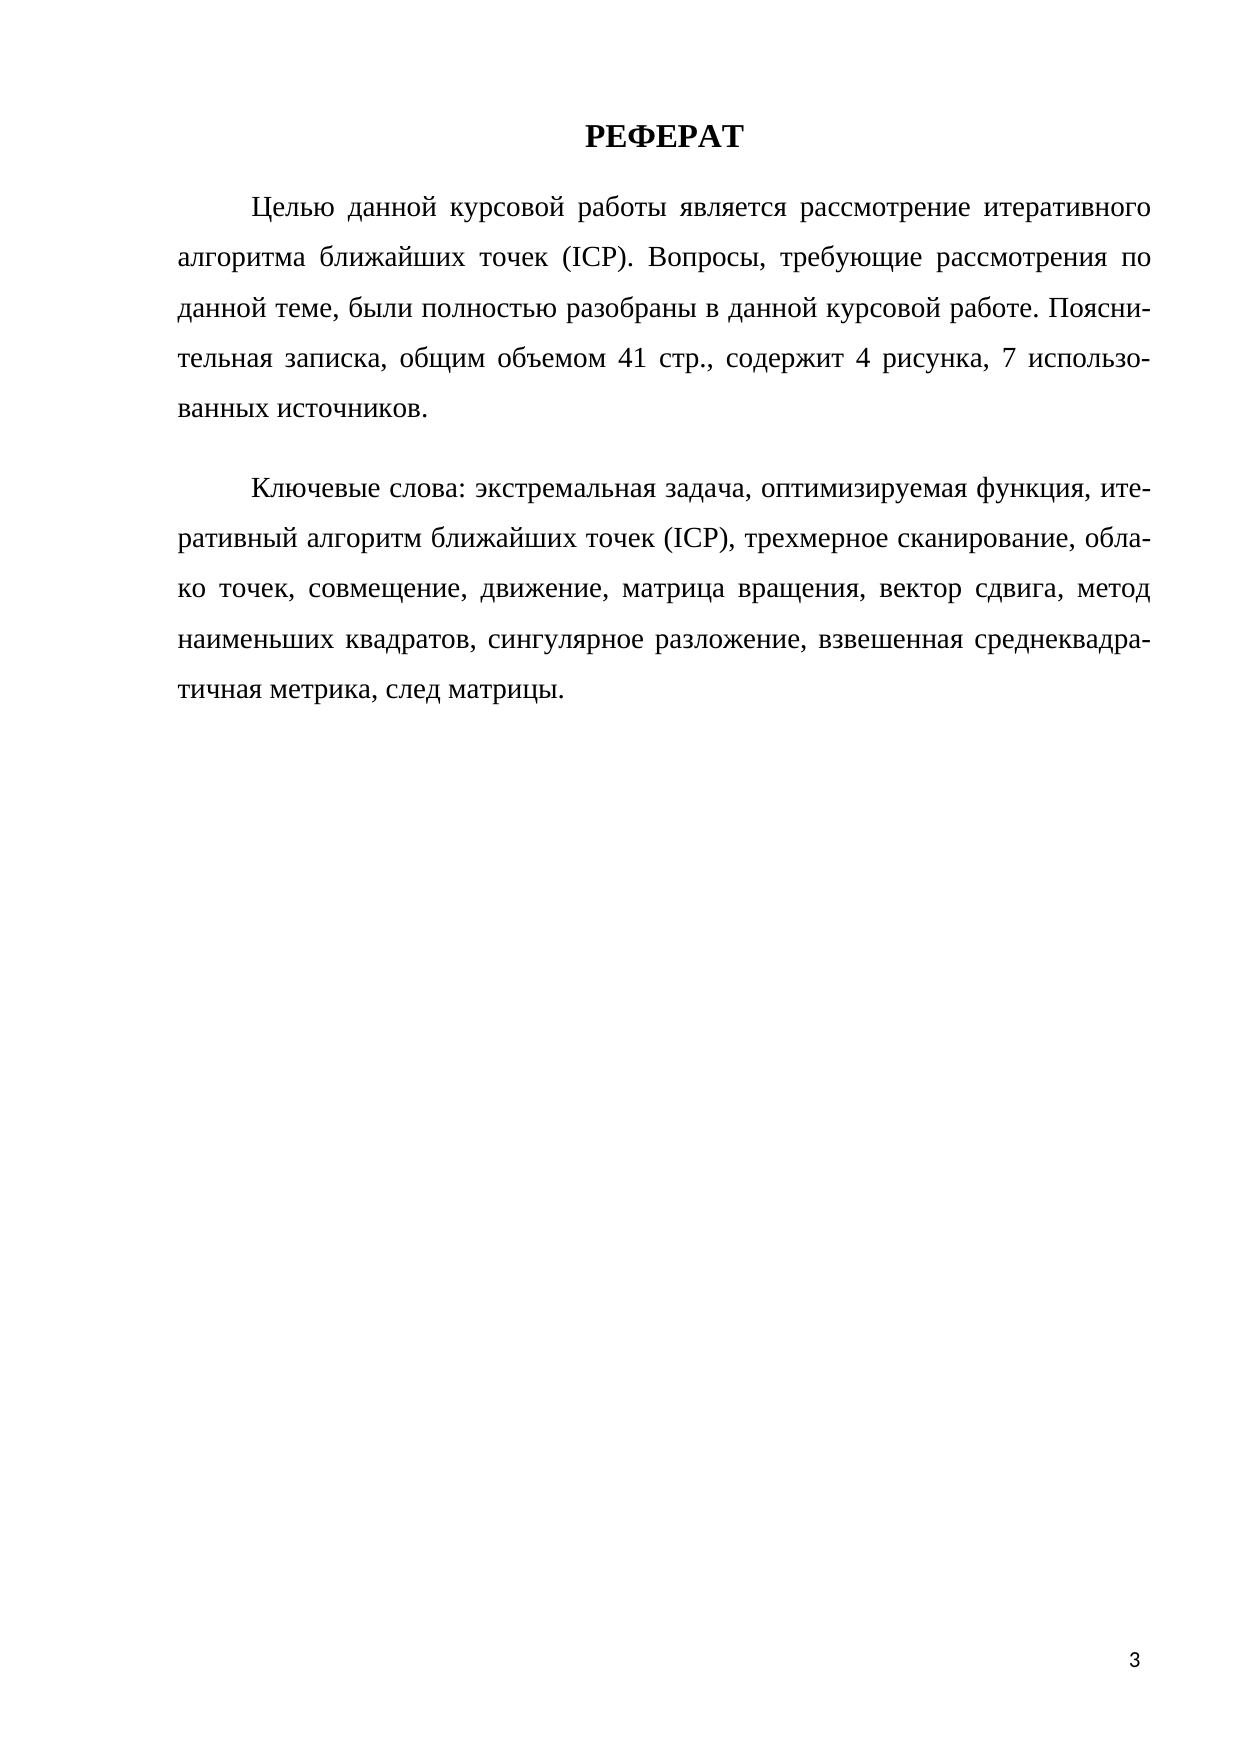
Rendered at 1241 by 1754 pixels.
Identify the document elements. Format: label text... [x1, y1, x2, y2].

subtitle РЕФЕРАТ [139, 116, 1190, 154]
text Ключевые слова: экстремальная задача, оптимизируемая функция, ите- ративный алгоритм ближайших точек (ICP), трехмерное сканирование, обла- ко точек, совмещение, движение, матрица вращения, вектор сдвига, метод наименьших квадратов, сингулярное разложение, взвешенная среднеквадра- тичная метрика, след матрицы. [177, 470, 1152, 705]
text Целью данной курсовой работы является рассмотрение итеративного алгоритма ближайших точек (ICP). Вопросы, требующие рассмотрения по данной теме, были полностью разобраны в данной курсовой работе. Поясни- тельная записка, общим объемом 41 стр., содержит 4 рисунка, 7 использо- ванных источников. [177, 189, 1152, 424]
